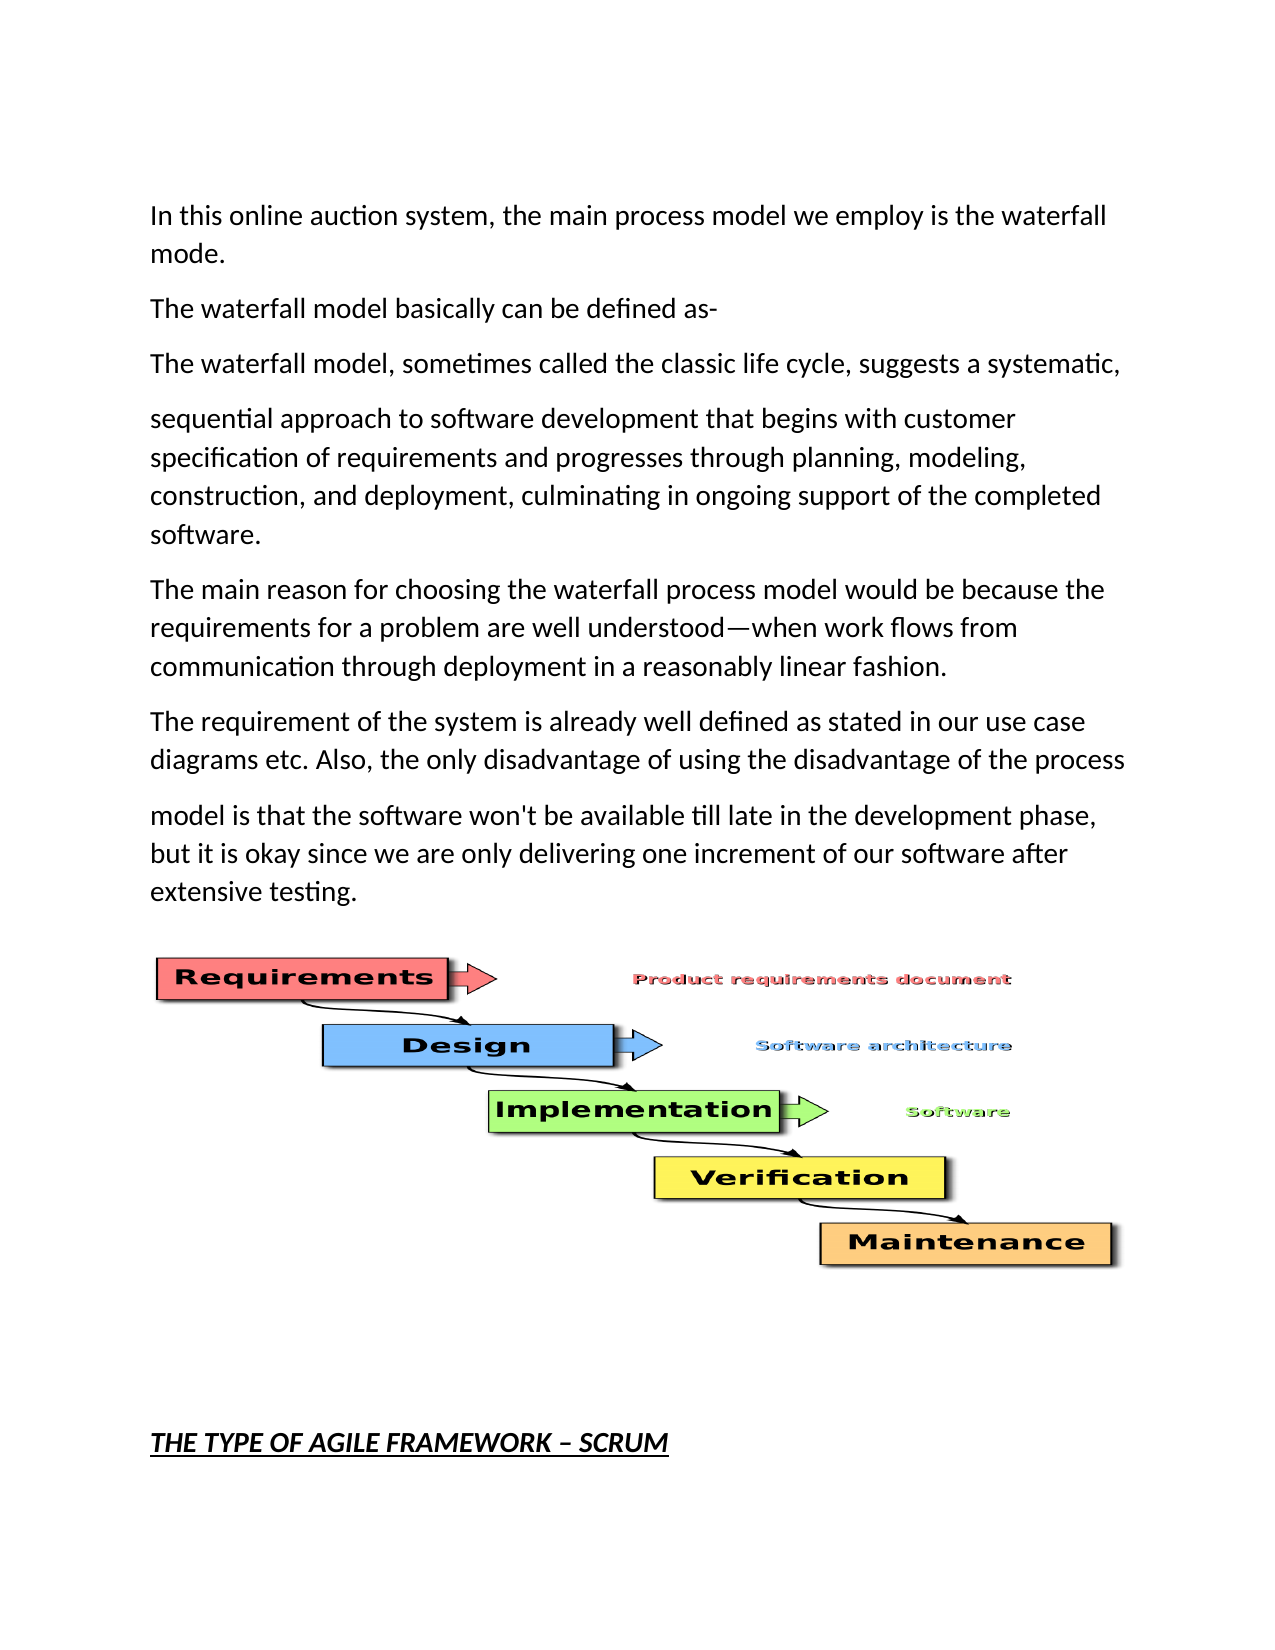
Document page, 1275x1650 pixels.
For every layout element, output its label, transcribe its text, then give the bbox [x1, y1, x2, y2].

text The requirement of the system is already well defined as stated in our use case diagrams etc. Also, the only disadvantage of using the disadvantage of the process [150, 703, 1125, 777]
text model is that the software won't be available till late in the development phase, but it is okay since we are only delivering one increment of our software after extensive testing. [150, 797, 1125, 909]
text The main reason for choosing the waterfall process model would be because the requirements for a problem are well understood—when work flows from communication through deployment in a reasonably linear fashion. [150, 571, 1125, 683]
text In this online auction system, the main process model we employ is the waterfall mode. [150, 197, 1125, 271]
text The waterfall model basically can be defined as- [150, 290, 1125, 326]
text THE TYPE OF AGILE FRAMEWORK – SCRUM [150, 1424, 1125, 1460]
text The waterfall model, sometimes called the classic life cycle, suggests a systematic, [150, 346, 1125, 381]
picture [151, 953, 1125, 1271]
text sequential approach to software development that begins with customer specification of requirements and progresses through planning, modeling, construction, and deployment, culminating in ongoing support of the completed software. [150, 401, 1125, 552]
